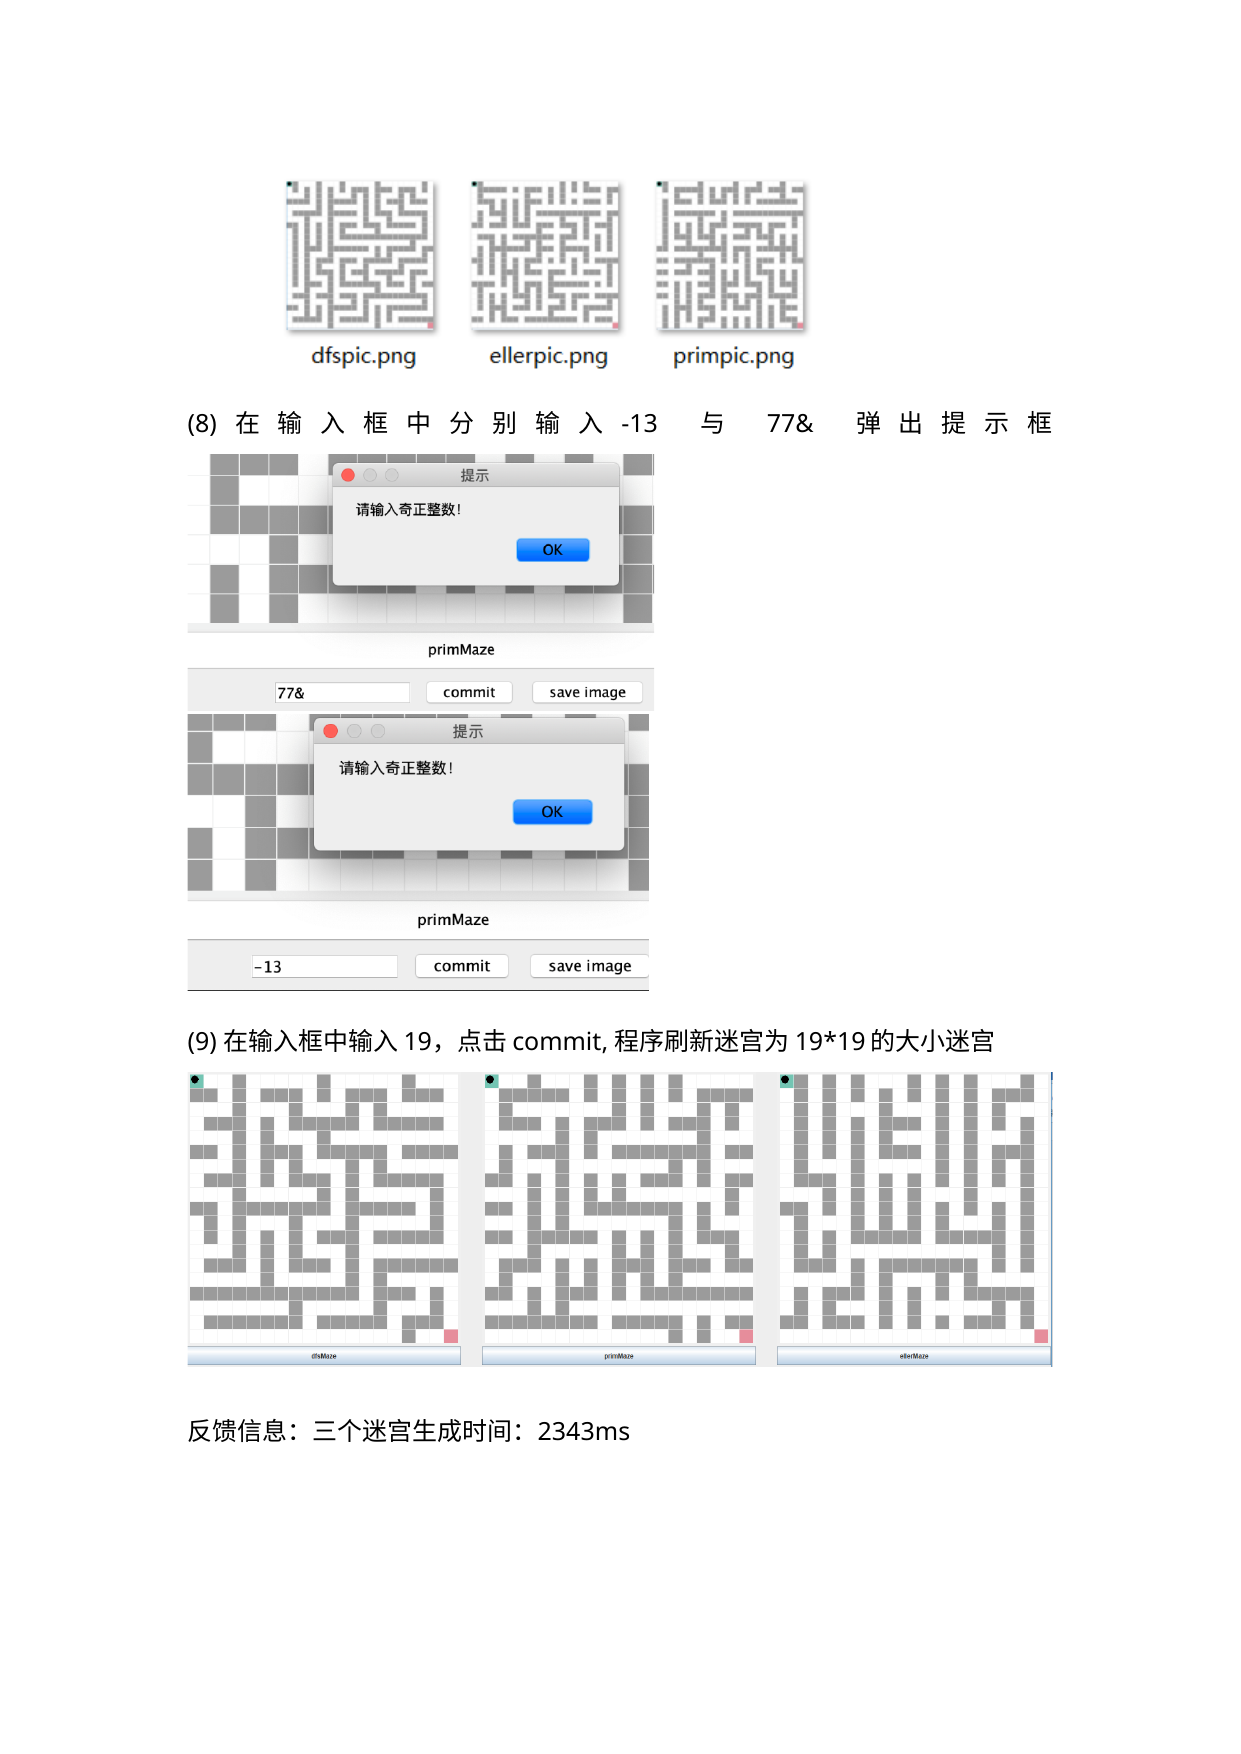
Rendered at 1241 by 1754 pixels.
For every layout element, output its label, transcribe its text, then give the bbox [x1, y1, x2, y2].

picture [187, 454, 655, 711]
picture [187, 714, 649, 991]
picture [187, 1072, 1053, 1367]
text (9) 在输入框中输入19，点击commit, 程序刷新迷宫为19*19的大小迷宫 [187, 1007, 1053, 1072]
picture [262, 162, 821, 381]
text 反馈信息：三个迷宫生成时间：2343ms [187, 1397, 1053, 1462]
